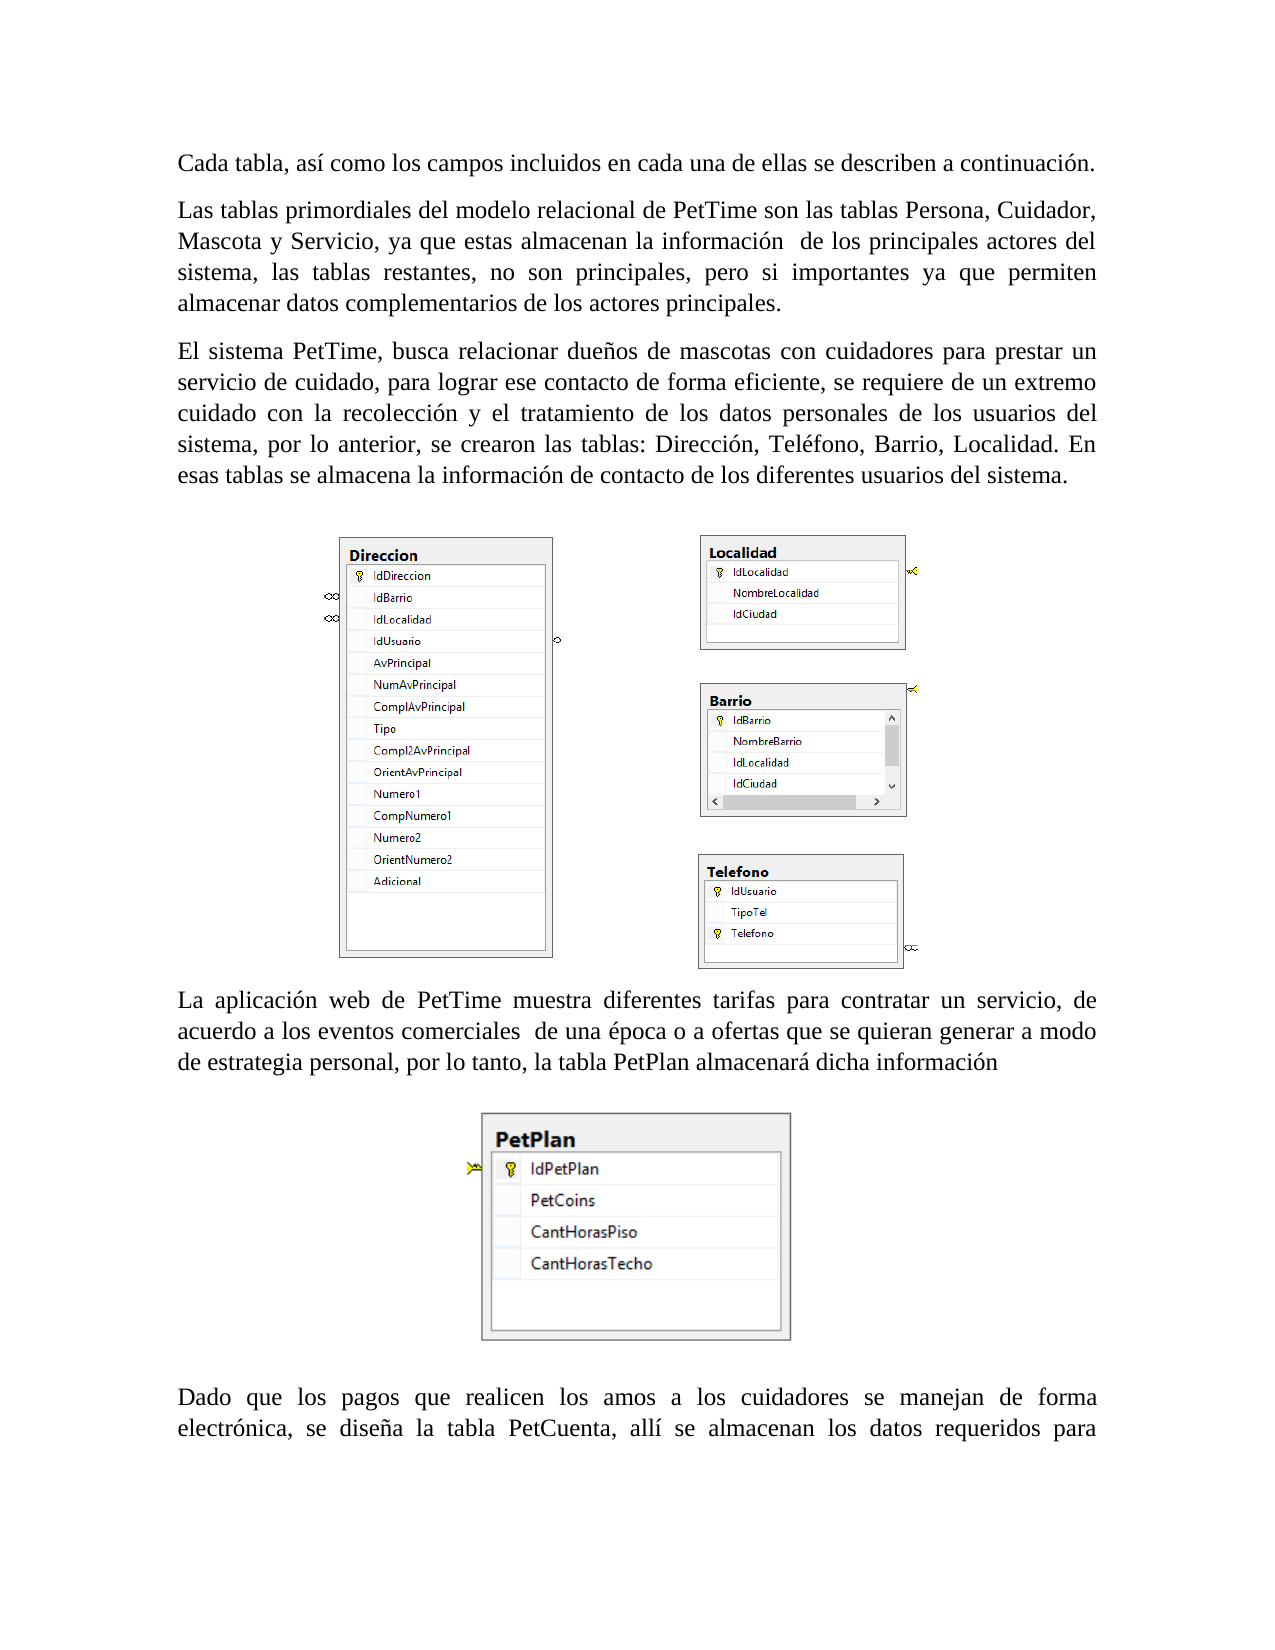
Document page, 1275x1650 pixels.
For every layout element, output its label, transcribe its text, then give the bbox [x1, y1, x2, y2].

text El sistema PetTime, busca relacionar dueños de mascotas con cuidadores para prestar un servicio de cuidado, para lograr ese contacto de forma eficiente, se requiere de un extremo cuidado con la recolección y el tratamiento de los datos personales de los usuarios del sistema, por lo anterior, se crearon las tablas: Dirección, Teléfono, Barrio, Localidad. En esas tablas se almacena la información de contacto de los diferentes usuarios del sistema. [177, 336, 1098, 489]
picture [689, 522, 918, 658]
picture [687, 671, 917, 822]
text Las tablas primordiales del modelo relacional de PetTime son las tablas Persona, Cuidador, Mascota y Servicio, ya que estas almacenan la información de los principales actores del sistema, las tablas restantes, no son principales, pero si importantes ya que permiten almacenar datos complementarios de los actores principales. [177, 195, 1098, 317]
picture [323, 522, 562, 966]
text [177, 1382, 1098, 1442]
text Cada tabla, así como los campos incluidos en cada una de ellas se describen a continuación. [177, 148, 1098, 176]
picture [689, 844, 918, 975]
text La aplicación web de PetTime muestra diferentes tarifas para contratar un servicio, de acuerdo a los eventos comerciales de una época o a ofertas que se quieran generar a modo de estrategia personal, por lo tanto, la tabla PetPlan almacenará dicha información [177, 985, 1098, 1076]
picture [467, 1095, 808, 1364]
